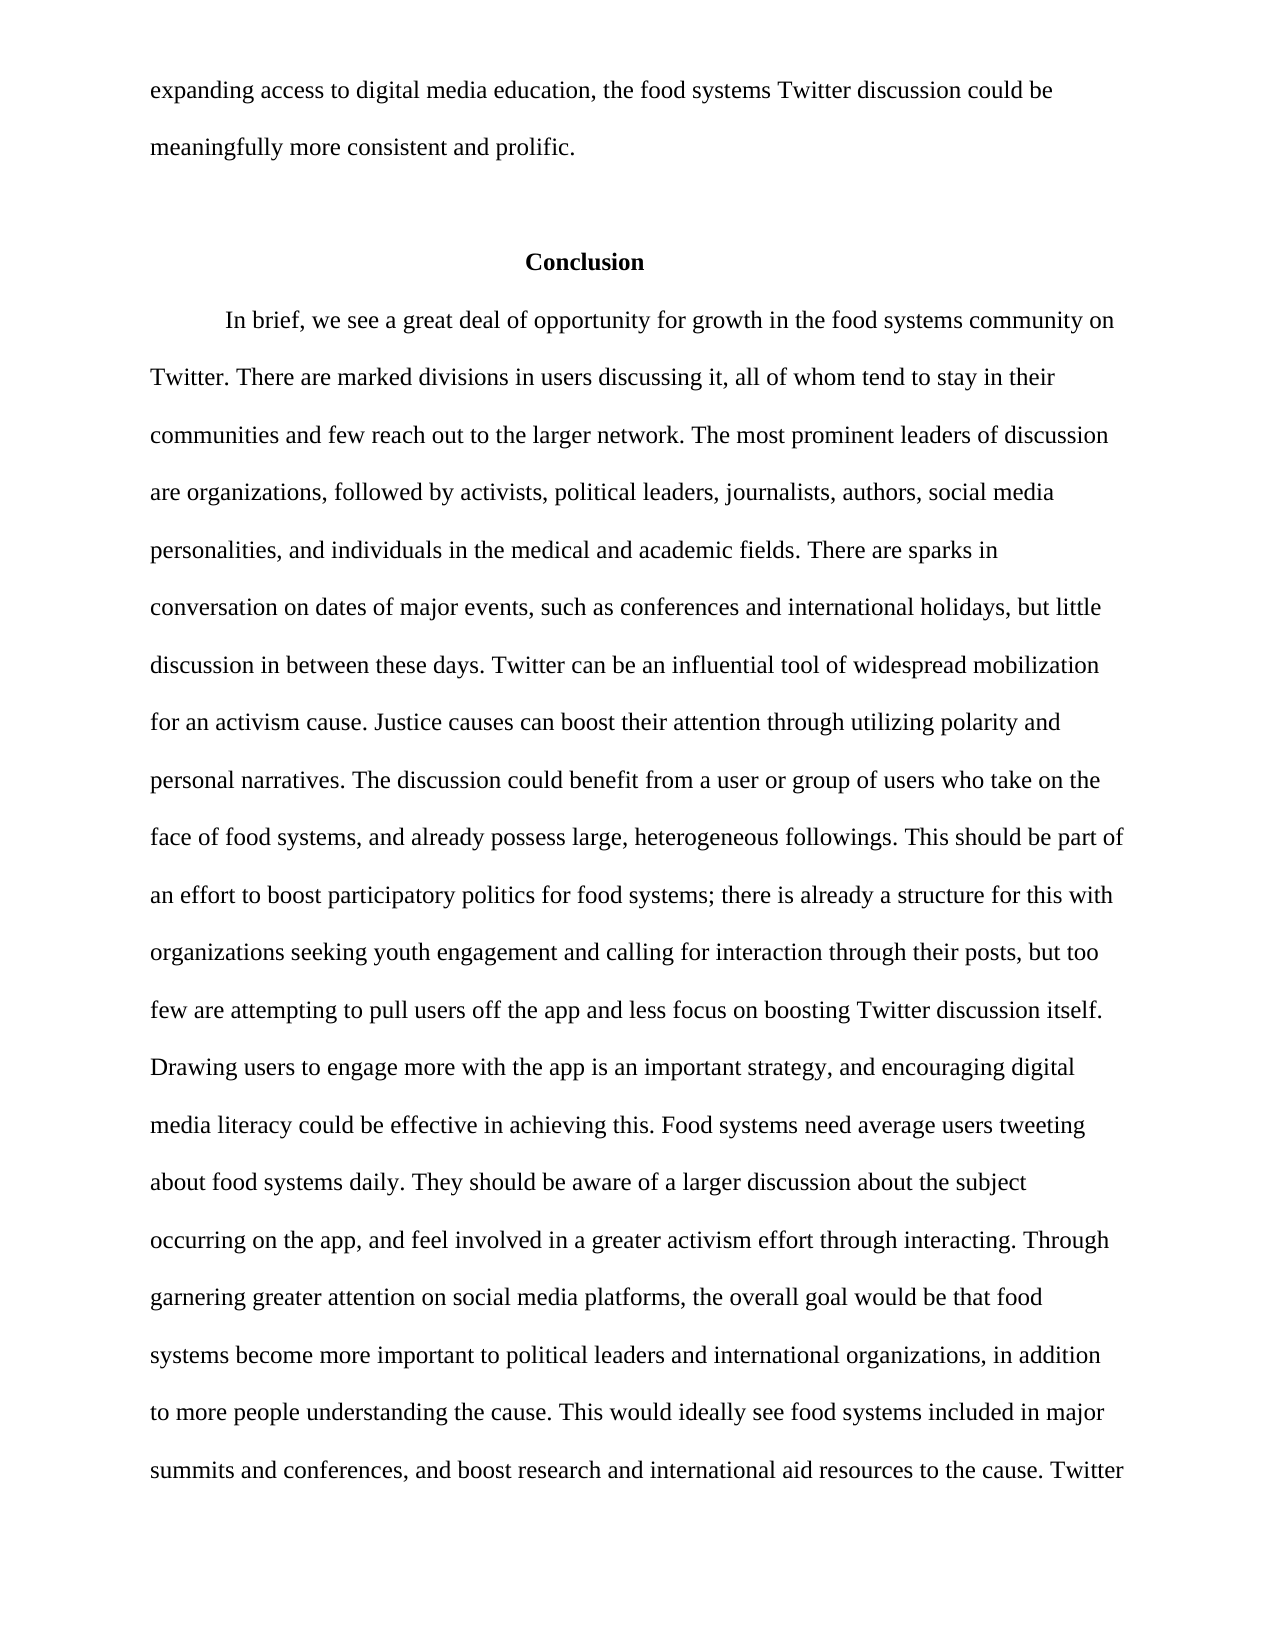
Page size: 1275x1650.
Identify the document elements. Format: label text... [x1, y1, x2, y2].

text Conclusion [450, 247, 1125, 276]
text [150, 305, 1125, 1484]
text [150, 75, 1125, 161]
